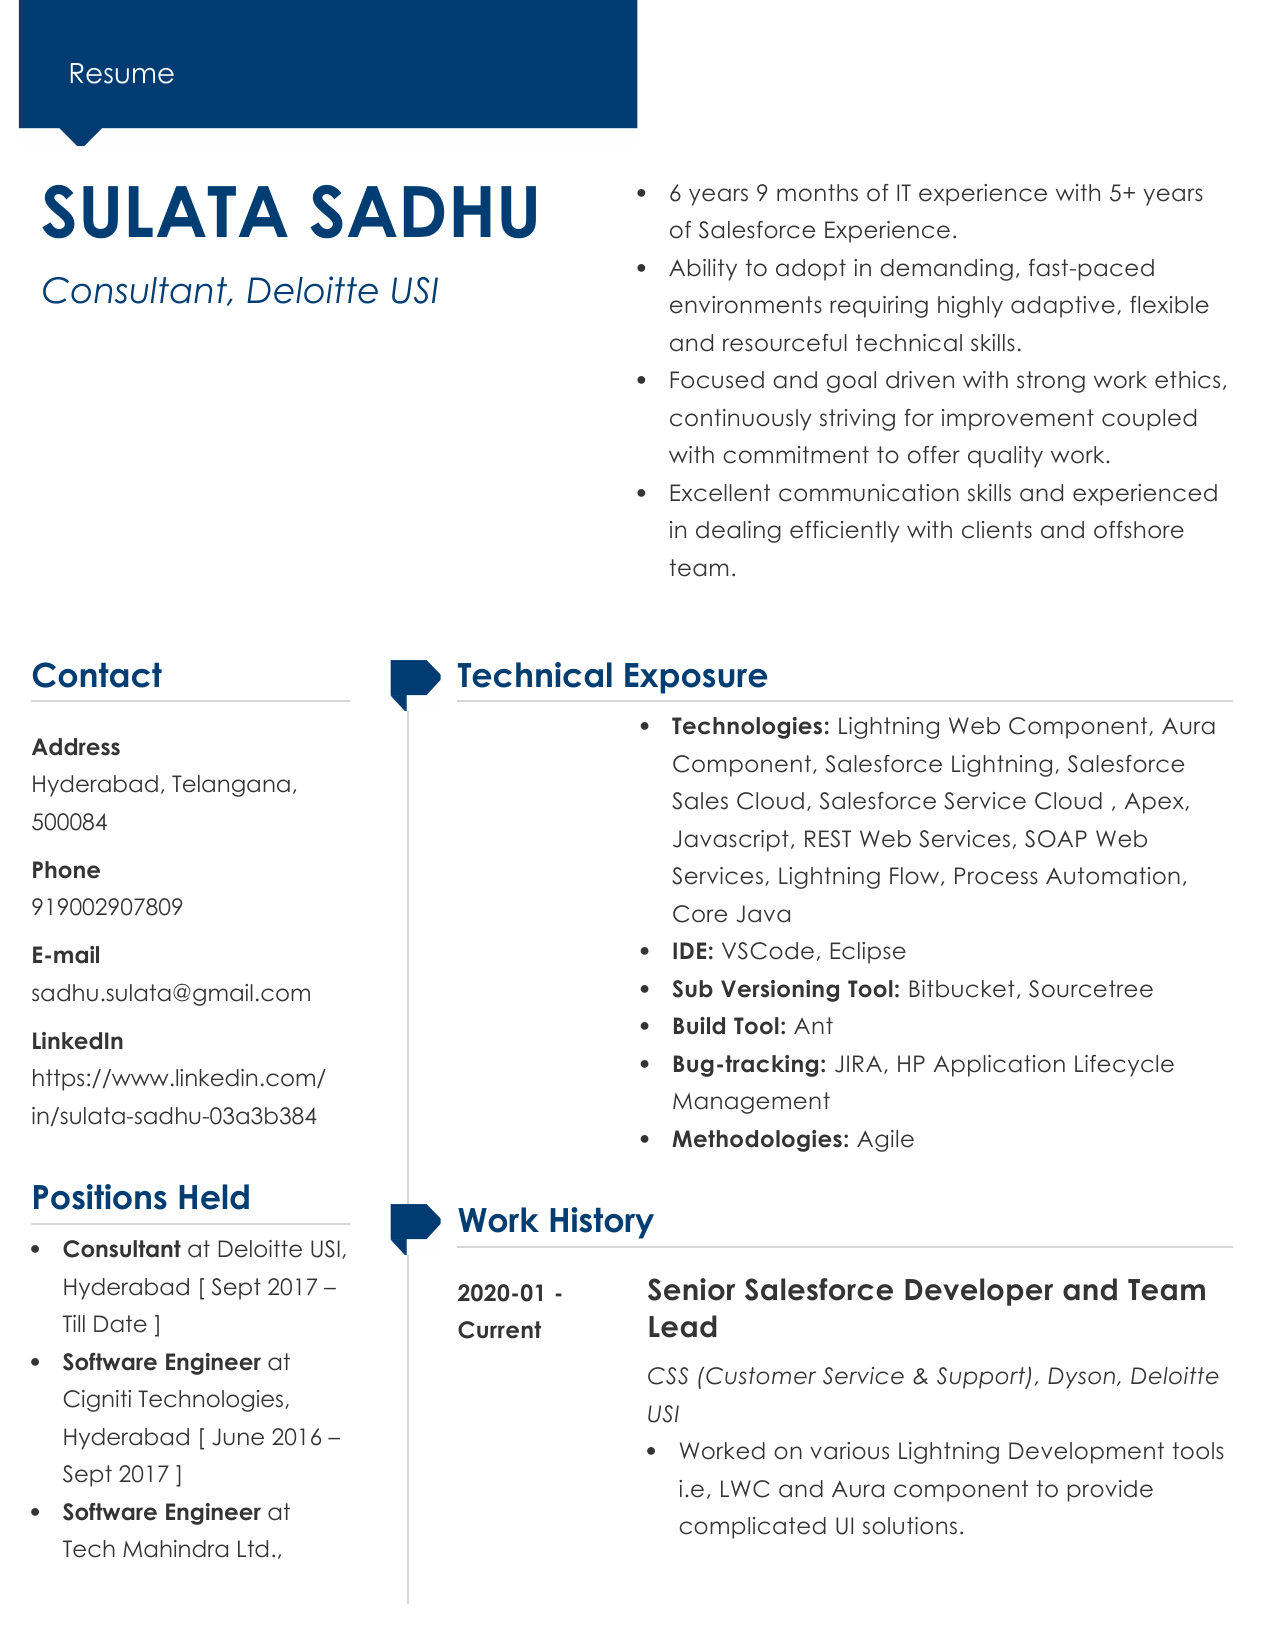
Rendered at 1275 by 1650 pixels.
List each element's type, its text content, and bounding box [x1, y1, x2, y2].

picture [390, 1204, 441, 1255]
picture [390, 660, 441, 711]
table_header SULATA SADHU Consultant, Deloitte USI [0, 0, 637, 581]
table_header [0, 581, 1275, 1646]
table_header 6 years 9 months of IT experience with 5+ years of Salesforce Experience. Ability to adopt in demanding, fast-paced environments requiring highly adaptive, flexible and resourceful technical skills. Focused and goal driven with strong work ethics, continuously striving for improvement coupled with commitment to offer quality work. Excellent communication skills and experienced in dealing efficiently with clients and offshore team. [638, 0, 1275, 581]
picture [18, 0, 638, 146]
